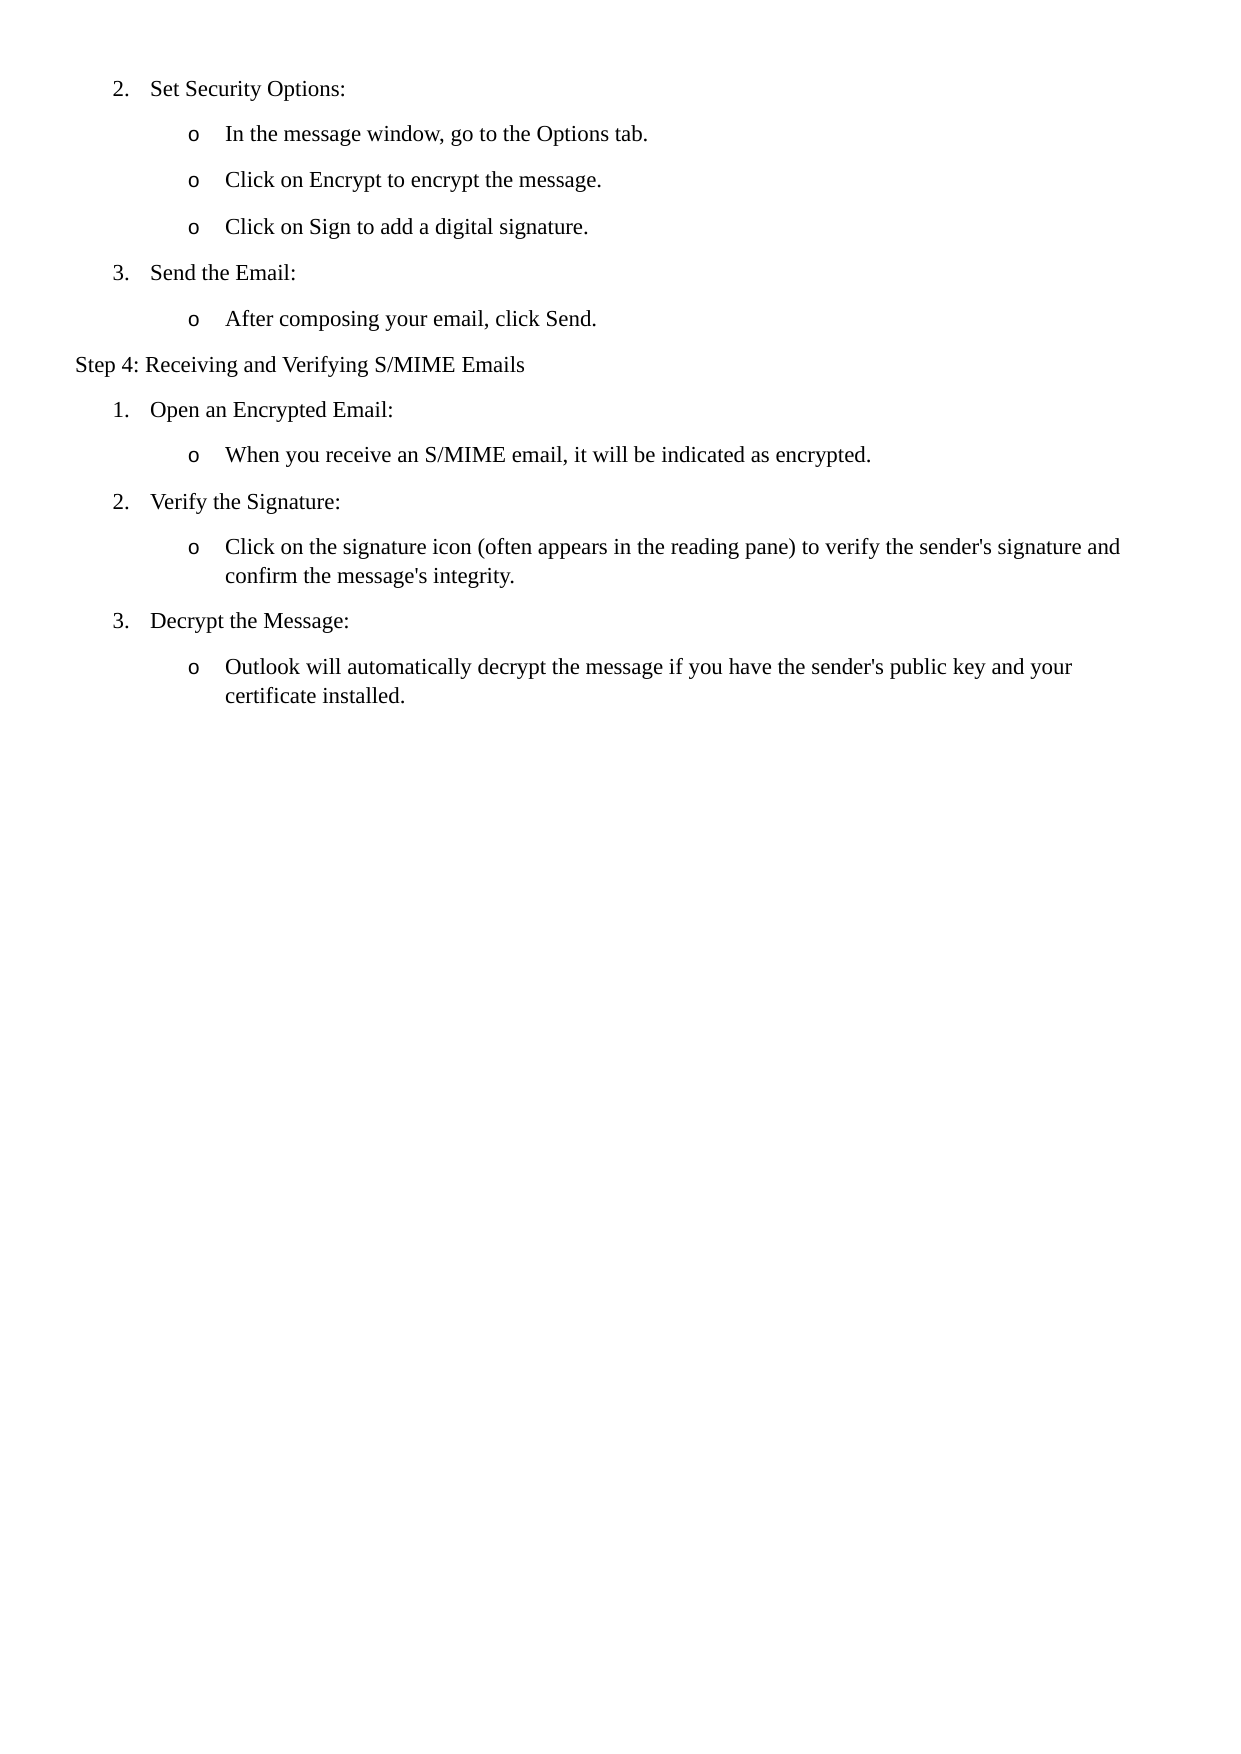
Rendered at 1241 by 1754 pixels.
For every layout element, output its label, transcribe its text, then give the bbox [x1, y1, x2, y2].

list Decrypt the Message: [112, 608, 1165, 634]
list Set Security Options: [112, 75, 1165, 101]
list Verify the Signature: [112, 488, 1165, 514]
list When you receive an S/MIME email, it will be indicated as encrypted. [187, 441, 1165, 469]
list Open an Encrypted Email: [112, 396, 1165, 422]
list Click on Encrypt to encrypt the message. [187, 167, 1165, 194]
list Outlook will automatically decrypt the message if you have the sender's public key and your certificate installed. [187, 653, 1165, 709]
list After composing your email, click Send. [187, 304, 1165, 332]
text Step 4: Receiving and Verifying S/MIME Emails [75, 351, 1165, 377]
list Click on Sign to add a digital signature. [187, 213, 1165, 241]
list In the message window, go to the Options tab. [187, 120, 1165, 148]
list Click on the signature icon (often appears in the reading pane) to verify the sender's signature and confirm the message's integrity. [187, 533, 1165, 589]
list Send the Email: [112, 259, 1165, 286]
